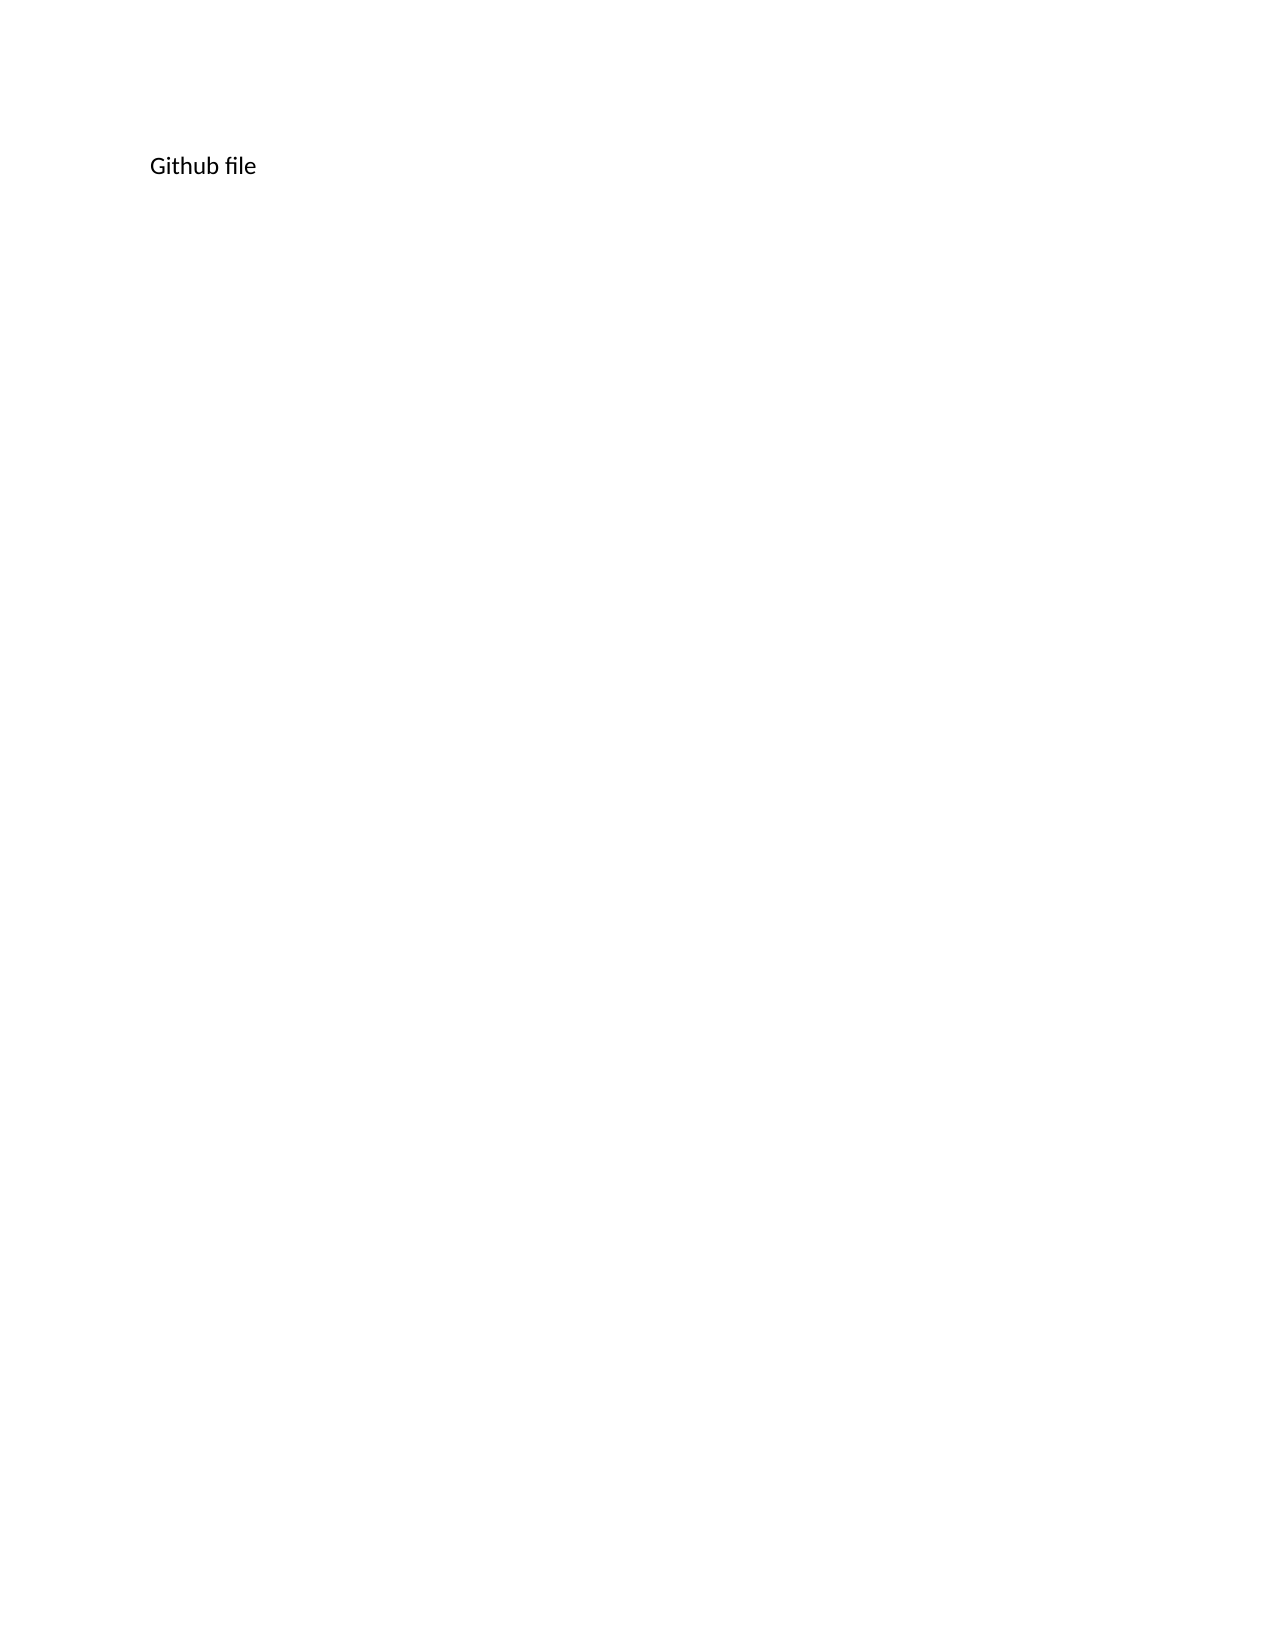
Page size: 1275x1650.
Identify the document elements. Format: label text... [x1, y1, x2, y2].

text Github file [150, 150, 1125, 181]
